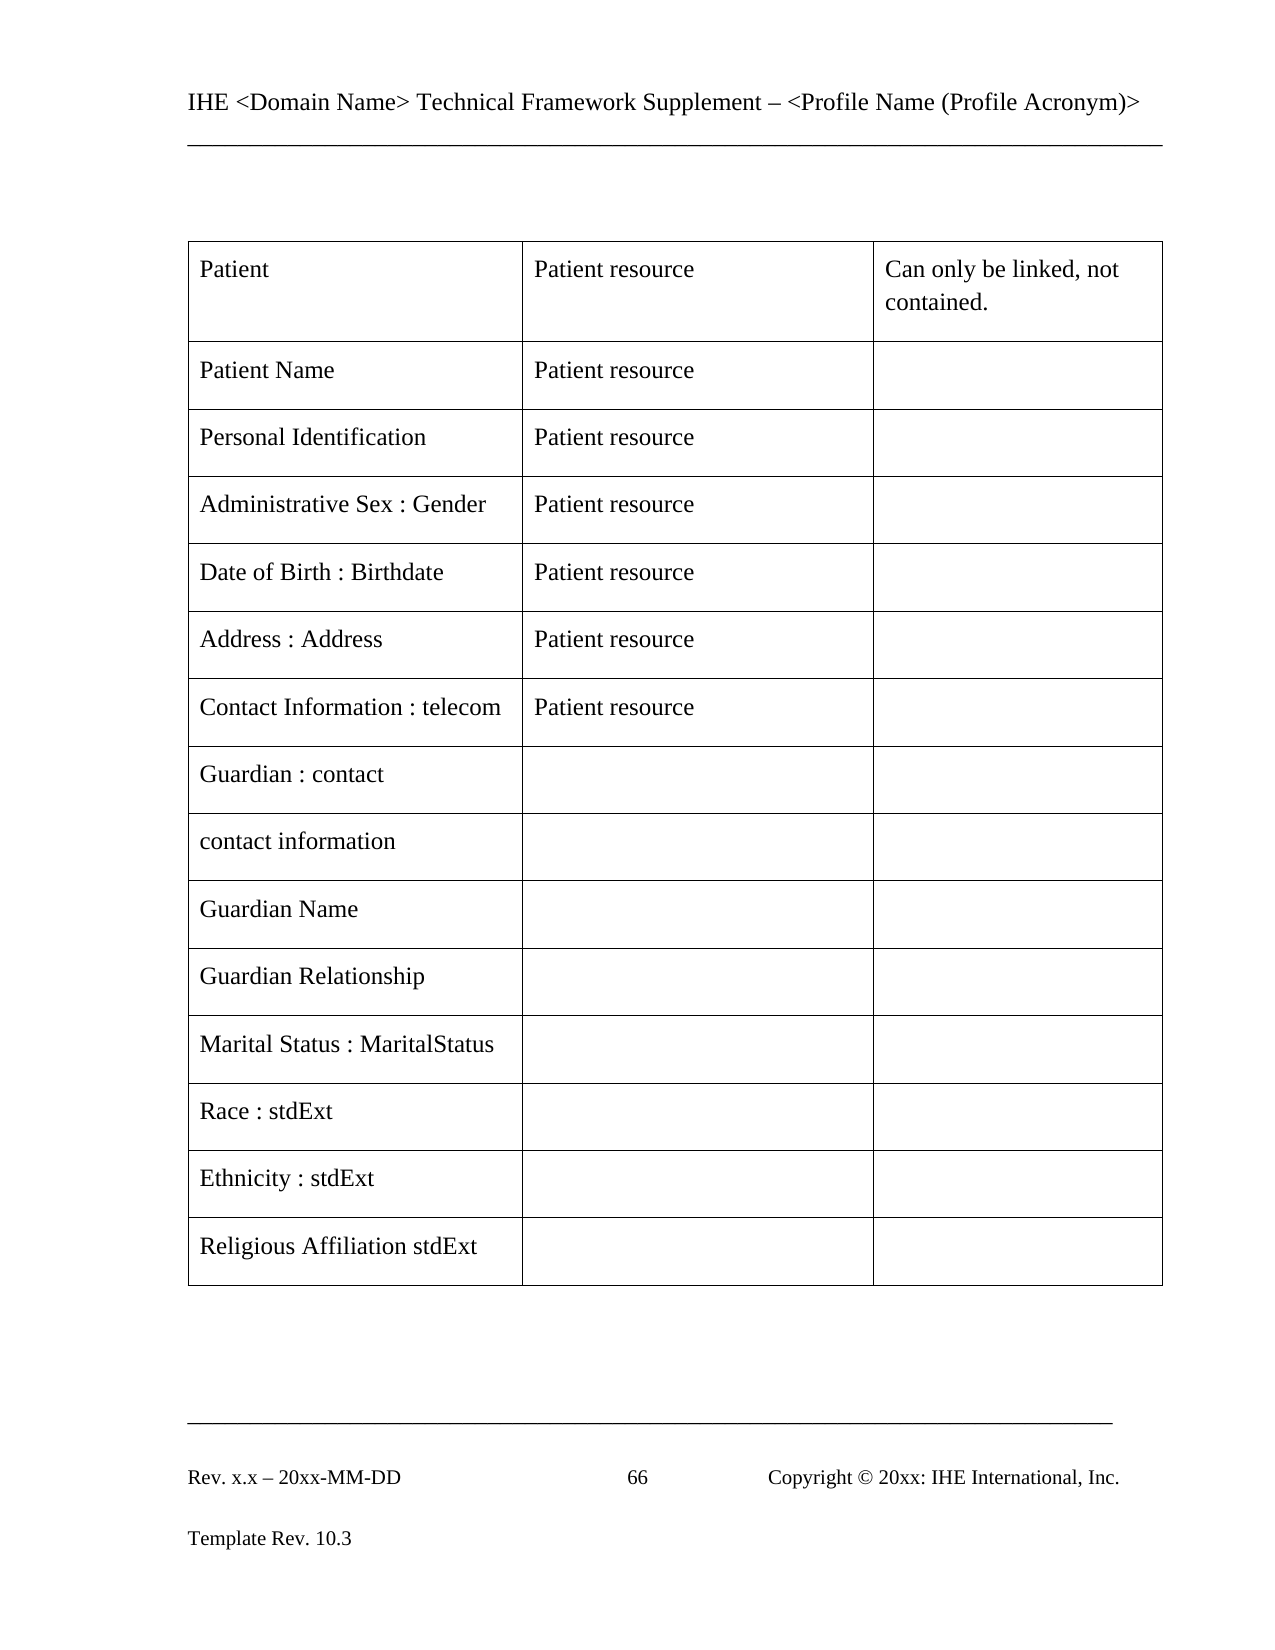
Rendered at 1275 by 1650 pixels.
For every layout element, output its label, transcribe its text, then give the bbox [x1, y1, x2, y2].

table_cell Patient Name [189, 342, 522, 408]
table_cell [874, 814, 1162, 880]
table_cell Patient resource [523, 477, 873, 543]
table_cell Patient resource [523, 544, 873, 611]
table_cell Personal Identification [189, 410, 522, 476]
table_cell [874, 679, 1162, 746]
table_cell contact information [189, 814, 522, 880]
table_cell Patient resource [523, 679, 873, 746]
table_cell Race : stdExt [189, 1084, 522, 1150]
table_cell Patient resource [523, 242, 873, 341]
table_cell [523, 881, 873, 948]
table_cell [874, 410, 1162, 476]
table_cell [874, 544, 1162, 611]
table_cell Religious Affiliation stdExt [189, 1218, 522, 1285]
table_cell Guardian Relationship [189, 949, 522, 1015]
table_cell [874, 1151, 1162, 1217]
table_cell Patient resource [523, 342, 873, 408]
table_cell [874, 342, 1162, 408]
table_cell Administrative Sex : Gender [189, 477, 522, 543]
table_cell [874, 1084, 1162, 1150]
table_cell [523, 814, 873, 880]
table_cell Date of Birth : Birthdate [189, 544, 522, 611]
table_cell [874, 1016, 1162, 1082]
table_cell [523, 747, 873, 813]
table_cell [523, 1016, 873, 1082]
table_cell Guardian : contact [189, 747, 522, 813]
table_cell [523, 1084, 873, 1150]
table_cell [523, 1218, 873, 1285]
table_cell Can only be linked, not contained. [874, 242, 1162, 341]
table_cell Marital Status : MaritalStatus [189, 1016, 522, 1082]
table_cell Patient [189, 242, 522, 341]
table_cell Address : Address [189, 612, 522, 678]
table_cell Patient resource [523, 612, 873, 678]
table_cell [874, 747, 1162, 813]
table_cell [874, 1218, 1162, 1285]
table_cell [874, 949, 1162, 1015]
table_cell [523, 949, 873, 1015]
table_cell [523, 1151, 873, 1217]
table_cell Contact Information : telecom [189, 679, 522, 746]
table_cell [874, 881, 1162, 948]
table_cell Patient resource [523, 410, 873, 476]
table_cell Ethnicity : stdExt [189, 1151, 522, 1217]
table_cell [874, 612, 1162, 678]
table_cell [874, 477, 1162, 543]
table_cell Guardian Name [189, 881, 522, 948]
